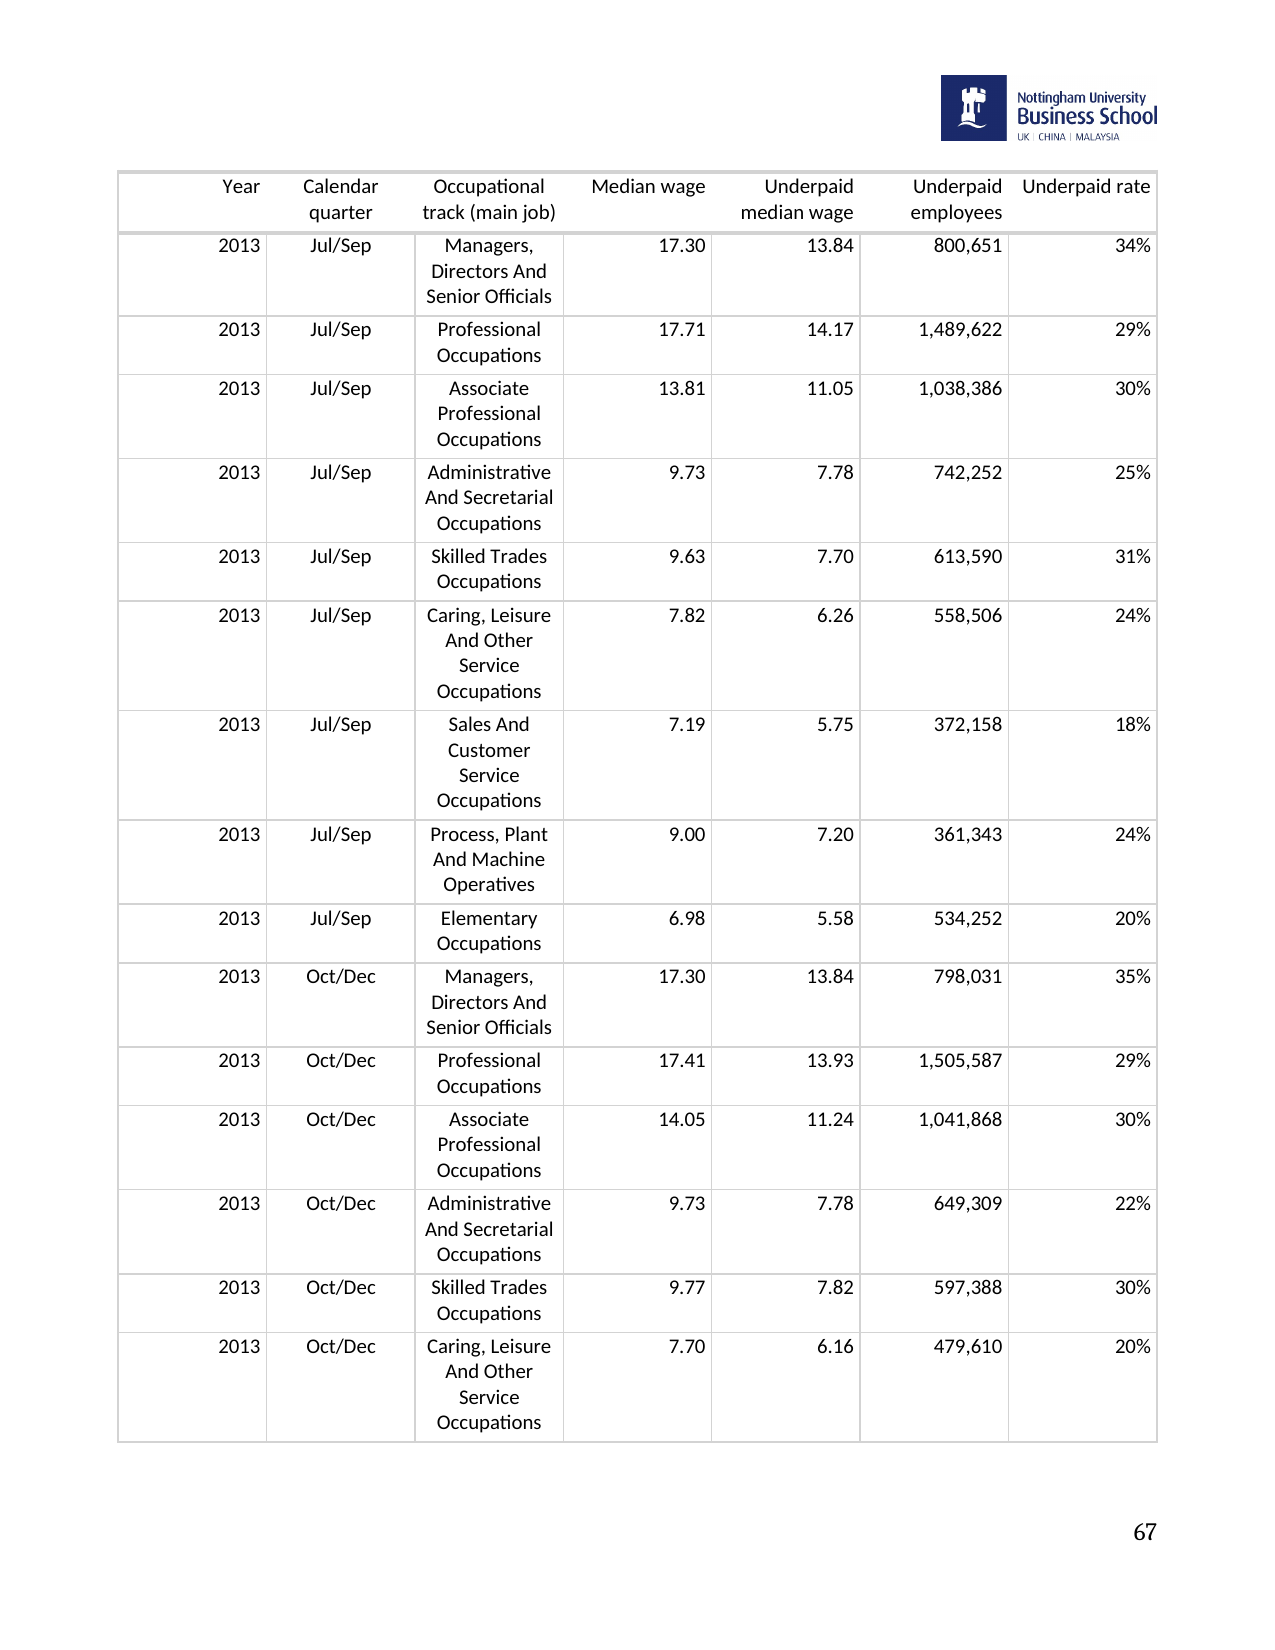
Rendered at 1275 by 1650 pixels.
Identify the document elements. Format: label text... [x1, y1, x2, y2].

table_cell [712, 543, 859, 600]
table_header Median wage [563, 174, 712, 231]
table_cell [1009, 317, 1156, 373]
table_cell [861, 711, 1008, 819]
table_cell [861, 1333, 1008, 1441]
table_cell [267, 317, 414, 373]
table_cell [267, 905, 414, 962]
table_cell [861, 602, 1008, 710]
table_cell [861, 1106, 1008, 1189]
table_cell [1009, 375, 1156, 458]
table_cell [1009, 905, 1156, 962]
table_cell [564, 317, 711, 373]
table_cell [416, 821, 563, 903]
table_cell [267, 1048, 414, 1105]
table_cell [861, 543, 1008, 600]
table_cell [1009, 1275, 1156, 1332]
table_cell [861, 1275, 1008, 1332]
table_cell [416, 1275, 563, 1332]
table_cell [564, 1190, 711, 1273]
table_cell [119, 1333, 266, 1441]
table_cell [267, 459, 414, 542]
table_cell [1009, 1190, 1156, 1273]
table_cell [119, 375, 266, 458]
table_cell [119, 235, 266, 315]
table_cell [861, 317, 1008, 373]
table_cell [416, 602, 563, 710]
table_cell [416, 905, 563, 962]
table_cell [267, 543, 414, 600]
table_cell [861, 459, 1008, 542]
table_header Year [119, 174, 266, 231]
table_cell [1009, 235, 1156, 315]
table_header Underpaid median wage [712, 174, 860, 231]
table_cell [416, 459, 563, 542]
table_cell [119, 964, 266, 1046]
table_header Underpaid employees [860, 174, 1008, 231]
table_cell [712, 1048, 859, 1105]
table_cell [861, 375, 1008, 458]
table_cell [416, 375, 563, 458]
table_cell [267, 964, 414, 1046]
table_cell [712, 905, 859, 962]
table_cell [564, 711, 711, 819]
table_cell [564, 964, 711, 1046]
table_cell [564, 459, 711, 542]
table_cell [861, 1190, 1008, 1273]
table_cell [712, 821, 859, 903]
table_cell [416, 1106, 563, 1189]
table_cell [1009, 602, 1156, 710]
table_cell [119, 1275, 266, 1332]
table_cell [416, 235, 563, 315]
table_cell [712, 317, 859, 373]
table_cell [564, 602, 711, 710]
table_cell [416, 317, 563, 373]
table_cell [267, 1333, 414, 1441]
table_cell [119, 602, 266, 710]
table_header Calendar quarter [266, 174, 415, 231]
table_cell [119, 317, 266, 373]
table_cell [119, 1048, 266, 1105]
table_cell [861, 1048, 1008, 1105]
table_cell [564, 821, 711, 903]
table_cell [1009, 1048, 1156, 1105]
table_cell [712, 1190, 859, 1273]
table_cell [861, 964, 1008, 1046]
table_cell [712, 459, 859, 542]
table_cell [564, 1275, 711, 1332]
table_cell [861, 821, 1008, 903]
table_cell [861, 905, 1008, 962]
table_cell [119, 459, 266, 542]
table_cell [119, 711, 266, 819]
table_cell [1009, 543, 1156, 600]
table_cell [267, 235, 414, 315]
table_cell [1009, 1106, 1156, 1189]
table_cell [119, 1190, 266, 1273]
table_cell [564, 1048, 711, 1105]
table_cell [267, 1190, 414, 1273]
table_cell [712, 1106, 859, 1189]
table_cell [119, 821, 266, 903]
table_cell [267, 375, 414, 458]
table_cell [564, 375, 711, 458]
table_header Occupational track (main job) [415, 174, 563, 231]
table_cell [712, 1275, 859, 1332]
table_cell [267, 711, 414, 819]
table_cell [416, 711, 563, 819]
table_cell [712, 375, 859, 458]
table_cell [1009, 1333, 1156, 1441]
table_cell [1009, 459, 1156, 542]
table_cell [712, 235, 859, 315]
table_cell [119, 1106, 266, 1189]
picture [941, 75, 1157, 141]
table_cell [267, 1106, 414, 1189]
table_header Underpaid rate [1009, 174, 1156, 231]
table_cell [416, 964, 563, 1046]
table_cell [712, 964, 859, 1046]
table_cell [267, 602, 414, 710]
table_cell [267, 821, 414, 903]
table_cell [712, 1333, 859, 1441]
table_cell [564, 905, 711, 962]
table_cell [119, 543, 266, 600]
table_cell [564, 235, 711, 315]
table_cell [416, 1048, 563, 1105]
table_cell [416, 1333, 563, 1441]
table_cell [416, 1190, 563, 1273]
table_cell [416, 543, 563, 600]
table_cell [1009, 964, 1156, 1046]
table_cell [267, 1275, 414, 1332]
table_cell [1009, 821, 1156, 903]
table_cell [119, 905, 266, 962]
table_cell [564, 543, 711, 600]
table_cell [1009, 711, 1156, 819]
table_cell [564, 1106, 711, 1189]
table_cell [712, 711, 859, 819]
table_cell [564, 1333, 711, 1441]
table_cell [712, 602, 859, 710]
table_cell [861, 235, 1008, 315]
